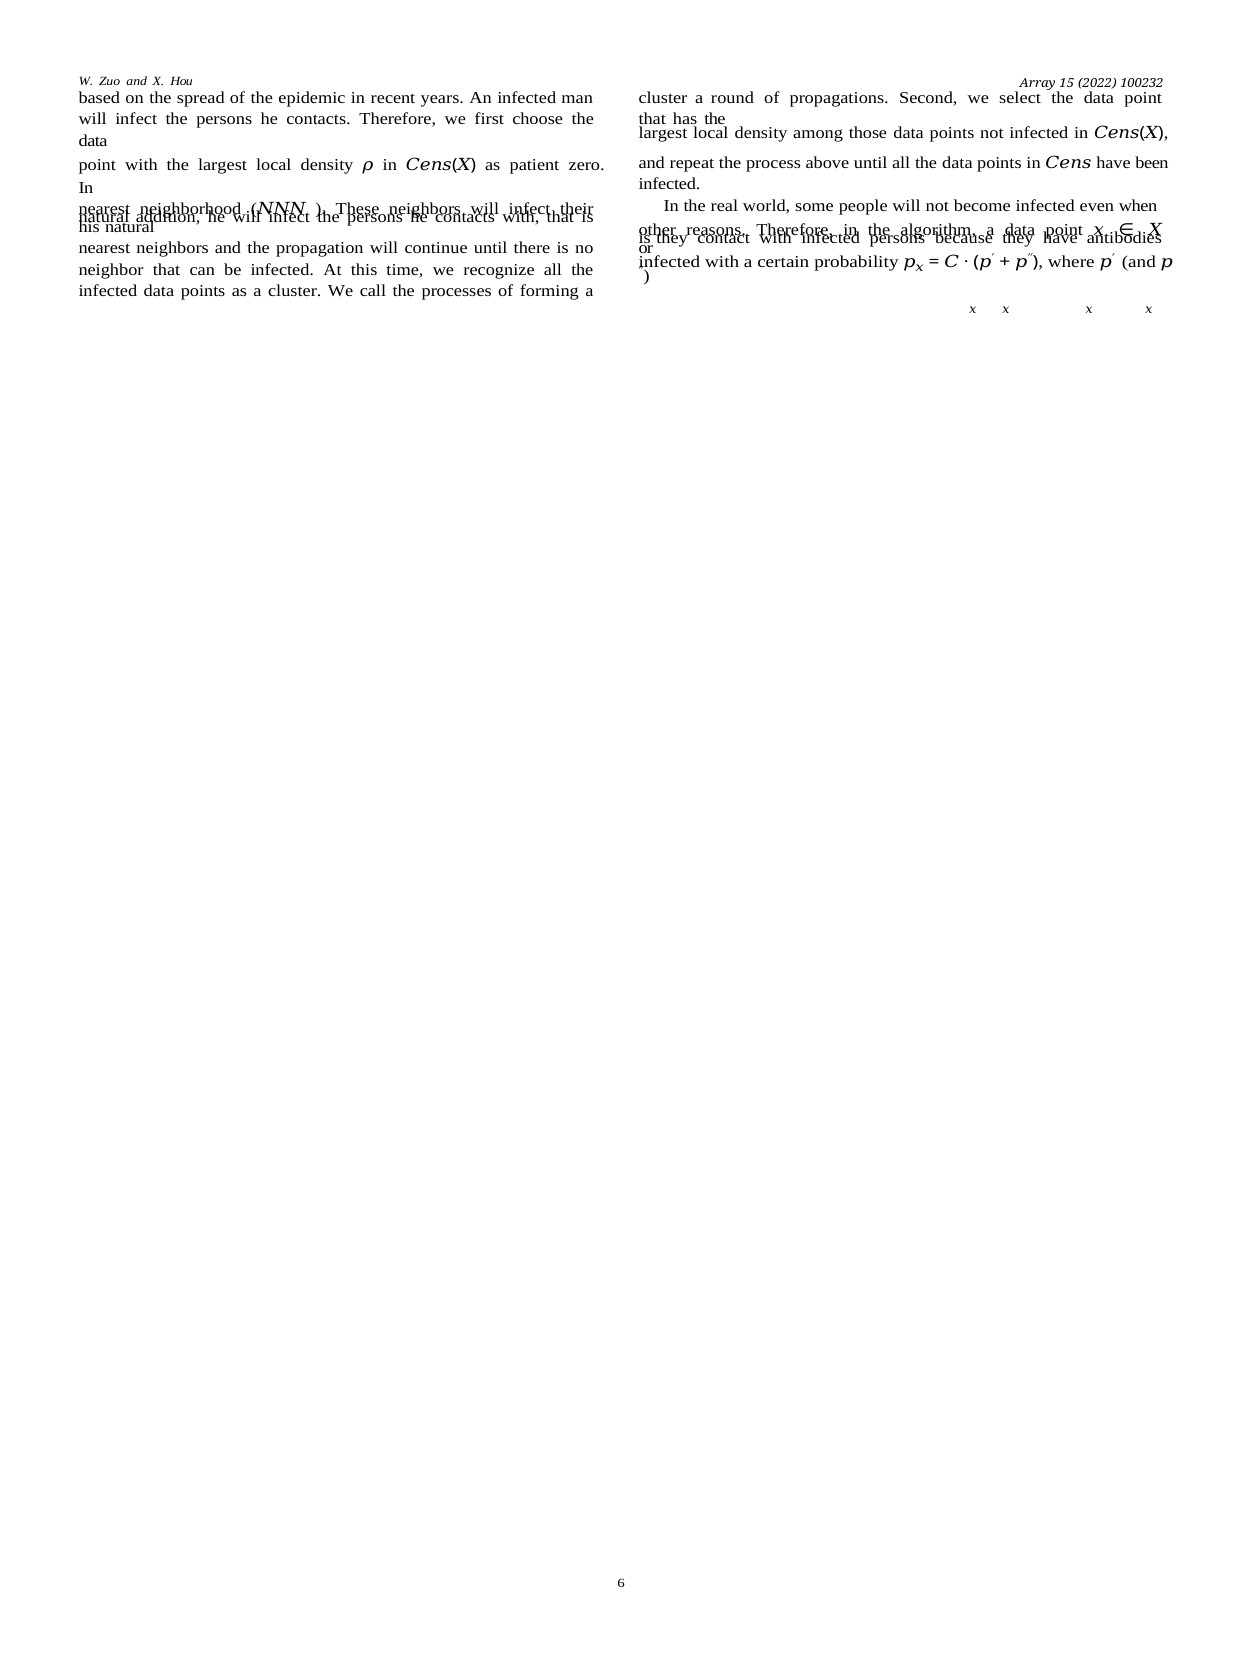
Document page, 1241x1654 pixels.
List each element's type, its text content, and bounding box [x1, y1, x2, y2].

text nearest neighbors and the propagation will continue until there is no neighbor that can be infected. At this time, we recognize all the infected data points as a cluster. We call the processes of forming a cluster a round of propagations. Second, we select the data point that has the [78, 238, 594, 300]
text 𝑥 𝑥 𝑥 𝑥 [62, 300, 1153, 317]
text infected with a certain probability 𝑝𝑥 = 𝐶 ⋅ (𝑝′ + 𝑝′′), where 𝑝′ (and 𝑝′′) [638, 257, 1173, 284]
text In the real world, some people will not become infected even when [638, 196, 1173, 215]
text based on the spread of the epidemic in recent years. An infected man will infect the persons he contacts. Therefore, we first choose the data [78, 87, 594, 150]
text infected. [638, 175, 1173, 193]
text nearest neighbors and the propagation will continue until there is no neighbor that can be infected. At this time, we recognize all the infected data points as a cluster. We call the processes of forming a cluster a round of propagations. Second, we select the data point that has the [638, 87, 1162, 128]
text other reasons. Therefore, in the algorithm, a data point 𝑥 ∈ 𝑋 is they contact with infected persons because they have antibodies or [638, 226, 1162, 257]
text and repeat the process above until all the data points in 𝐶𝑒𝑛𝑠 have been [638, 140, 1173, 175]
text nearest neighborhood (𝑁𝑁𝑁 ). These neighbors will infect their natural addition, he will infect the persons he contacts with, that is his natural [78, 205, 594, 236]
text point with the largest local density 𝜌 in 𝐶𝑒𝑛𝑠(𝑋) as patient zero. In [78, 152, 605, 198]
